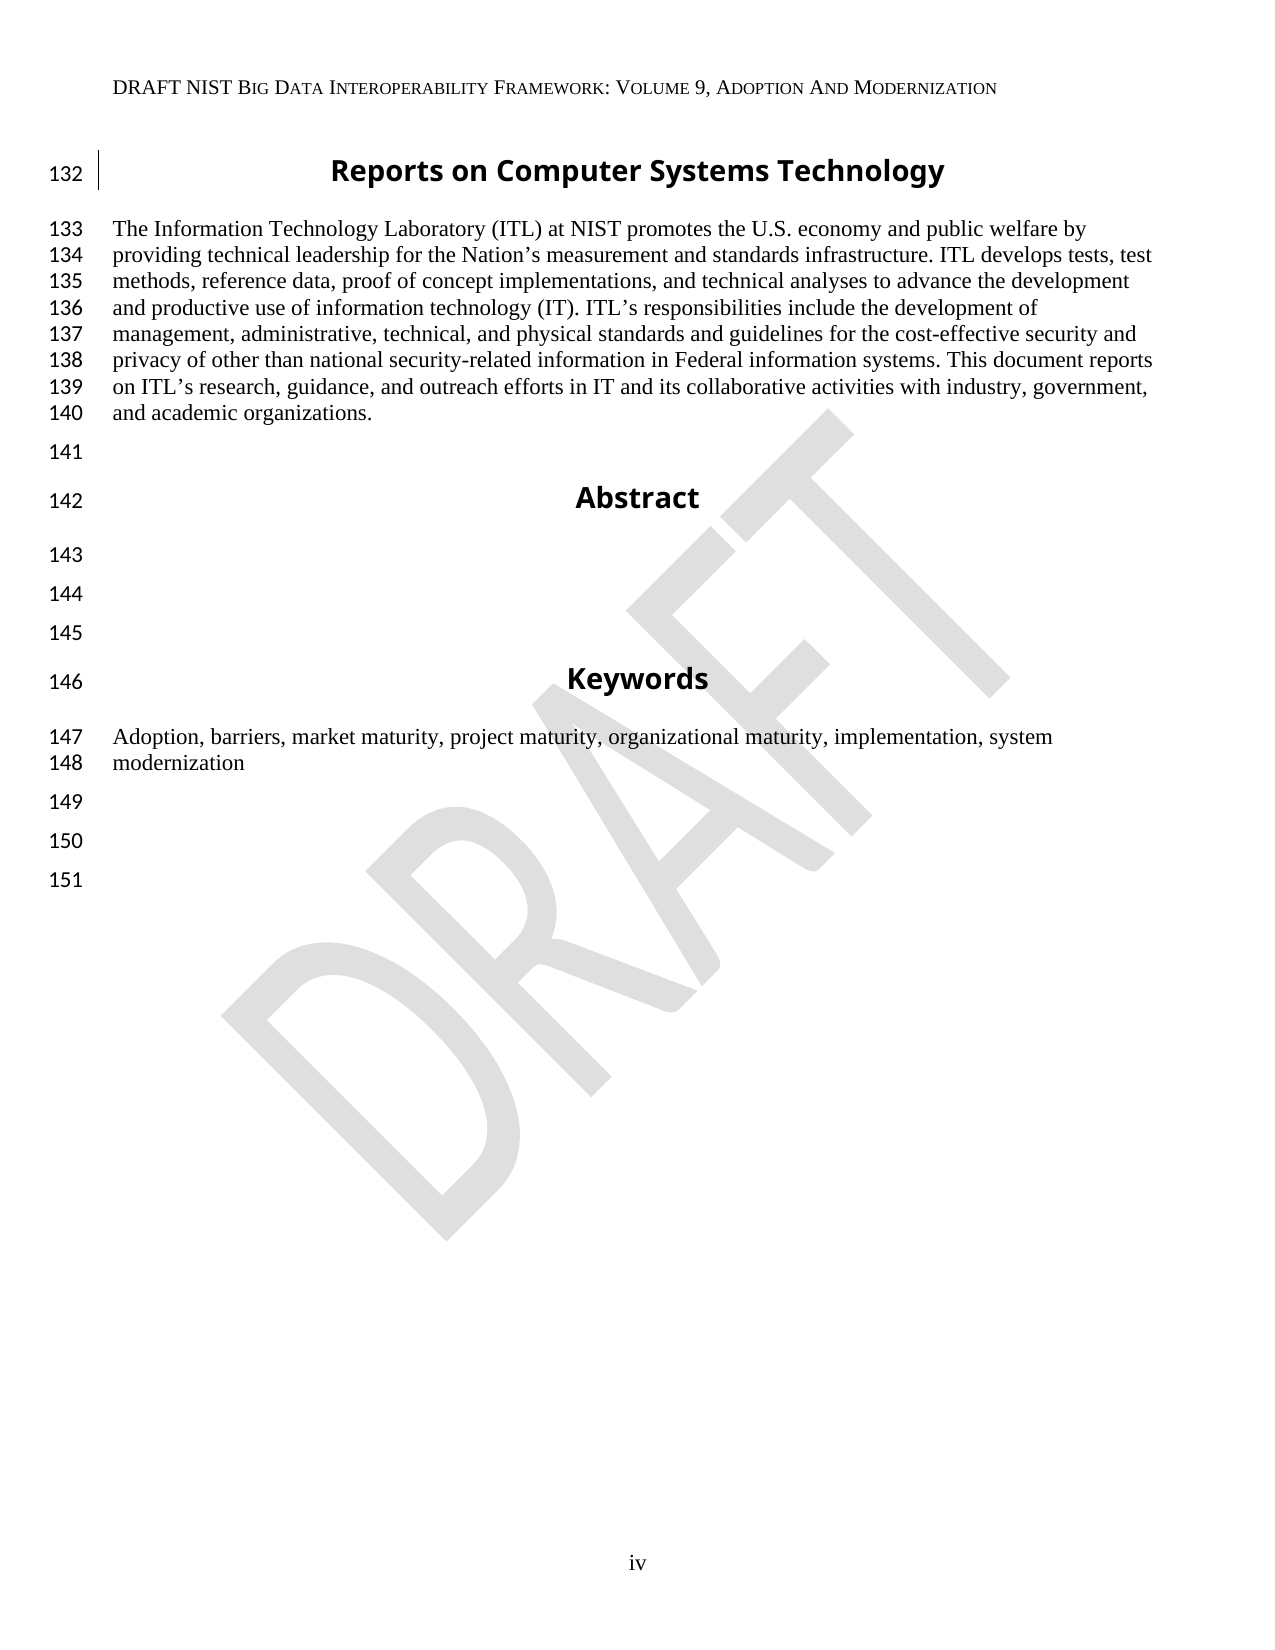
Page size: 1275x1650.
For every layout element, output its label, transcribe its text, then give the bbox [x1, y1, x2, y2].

text The Information Technology Laboratory (ITL) at NIST promotes the U.S. economy and public welfare by providing technical leadership for the Nation’s measurement and standards infrastructure. ITL develops tests, test methods, reference data, proof of concept implementations, and technical analyses to advance the development and productive use of information technology (IT). ITL’s responsibilities include the development of management, administrative, technical, and physical standards and guidelines for the cost-effective security and privacy of other than national security-related information in Federal information systems. This document reports on ITL’s research, guidance, and outreach efforts in IT and its collaborative activities with industry, government, and academic organizations. [112, 215, 1162, 426]
text Adoption, barriers, market maturity, project maturity, organizational maturity, implementation, system modernization [112, 723, 1162, 776]
title Reports on Computer Systems Technology [112, 150, 1162, 190]
title Keywords [112, 658, 1162, 698]
title Abstract [112, 477, 1162, 517]
